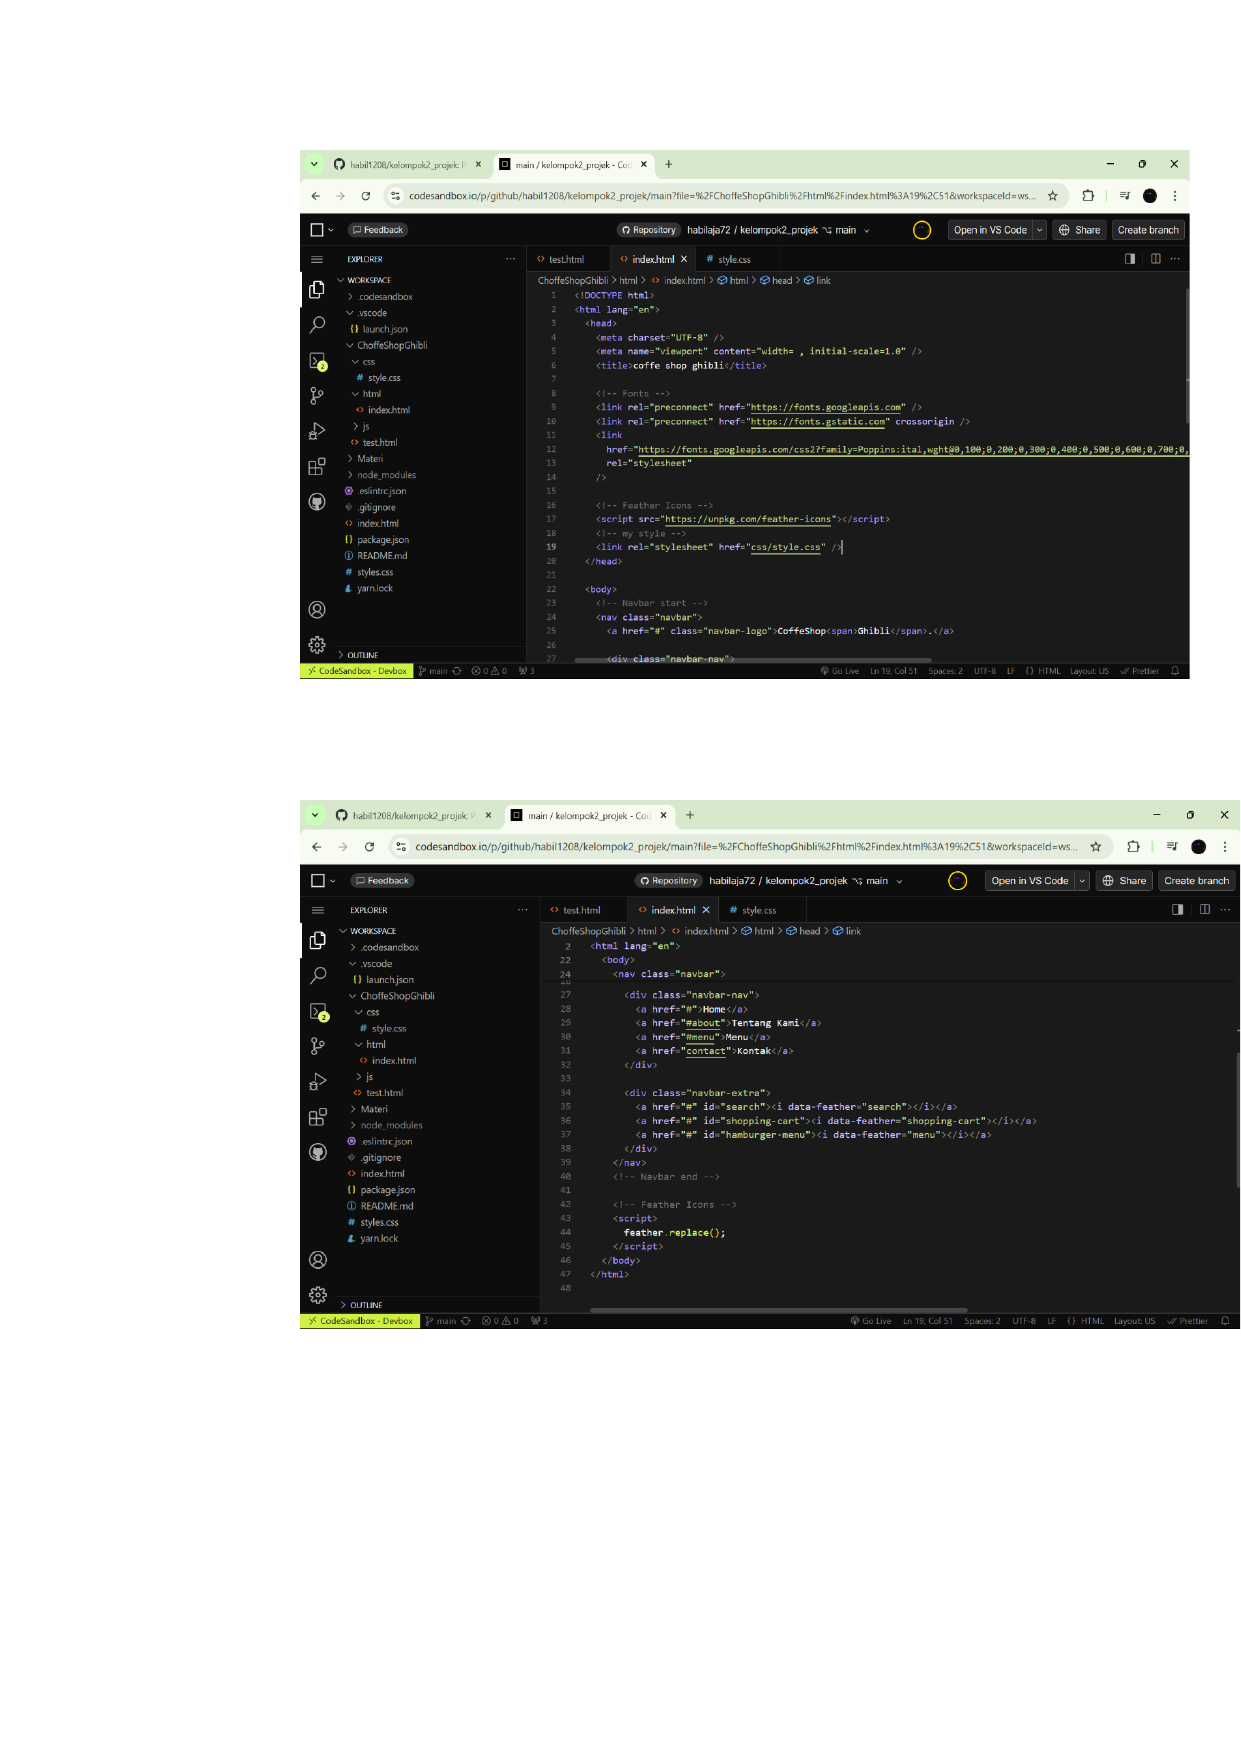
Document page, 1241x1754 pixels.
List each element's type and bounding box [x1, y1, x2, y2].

picture [300, 800, 1241, 1329]
picture [300, 150, 1190, 679]
